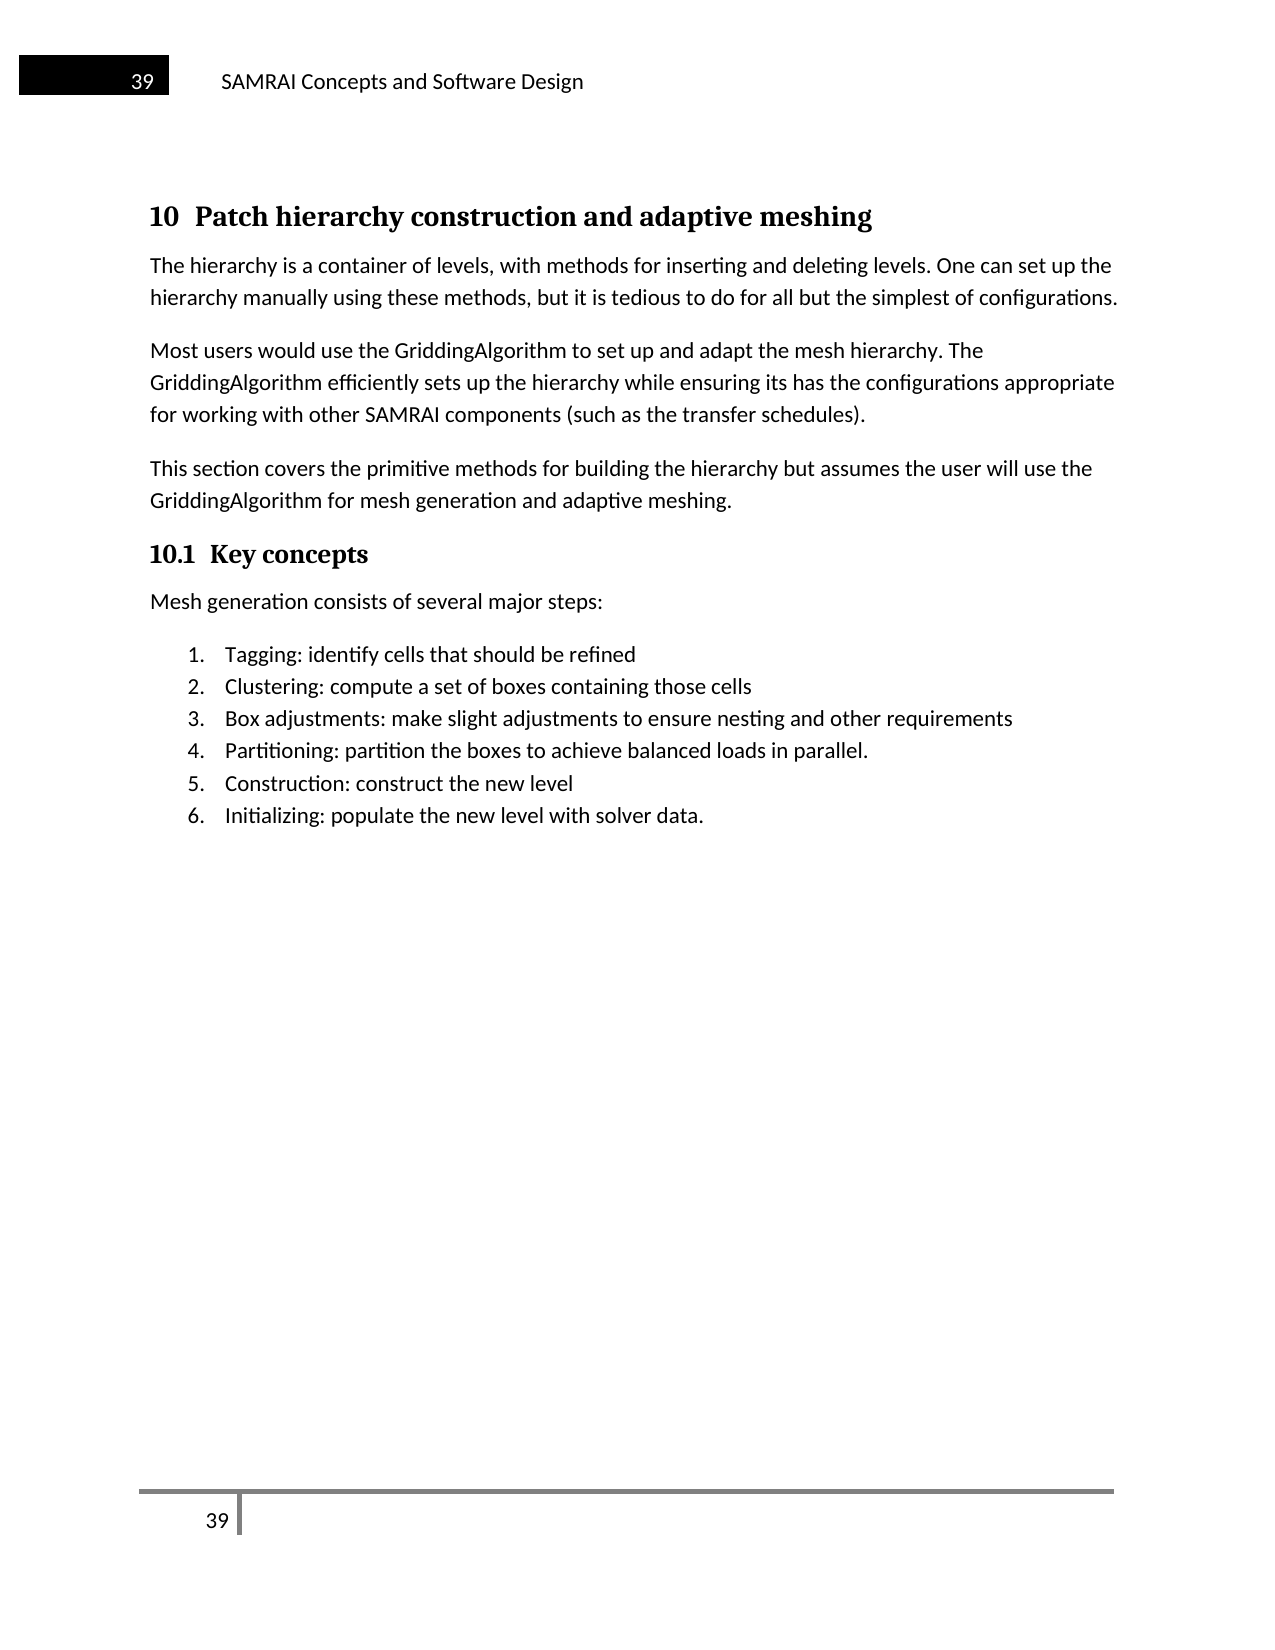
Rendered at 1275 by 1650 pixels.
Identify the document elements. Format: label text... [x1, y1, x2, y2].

subtitle Patch hierarchy construction and adaptive meshing [150, 200, 1125, 233]
list Clustering: compute a set of boxes containing those cells [187, 672, 1125, 700]
list Partitioning: partition the boxes to achieve balanced loads in parallel. [187, 737, 1125, 765]
list Initializing: populate the new level with solver data. [187, 801, 1125, 829]
list Construction: construct the new level [187, 769, 1125, 797]
list Box adjustments: make slight adjustments to ensure nesting and other requirements [187, 704, 1125, 732]
text Mesh generation consists of several major steps: [150, 587, 1125, 615]
subtitle Key concepts [150, 539, 1125, 570]
text Most users would use the GriddingAlgorithm to set up and adapt the mesh hierarchy. The GriddingAlgorithm efficiently sets up the hierarchy while ensuring its has the configurations appropriate for working with other SAMRAI components (such as the transfer schedules). [150, 336, 1125, 429]
text The hierarchy is a container of levels, with methods for inserting and deleting levels. One can set up the hierarchy manually using these methods, but it is tedious to do for all but the simplest of configurations. [150, 251, 1125, 311]
list Tagging: identify cells that should be refined [187, 640, 1125, 668]
text This section covers the primitive methods for building the hierarchy but assumes the user will use the GriddingAlgorithm for mesh generation and adaptive meshing. [150, 454, 1125, 514]
